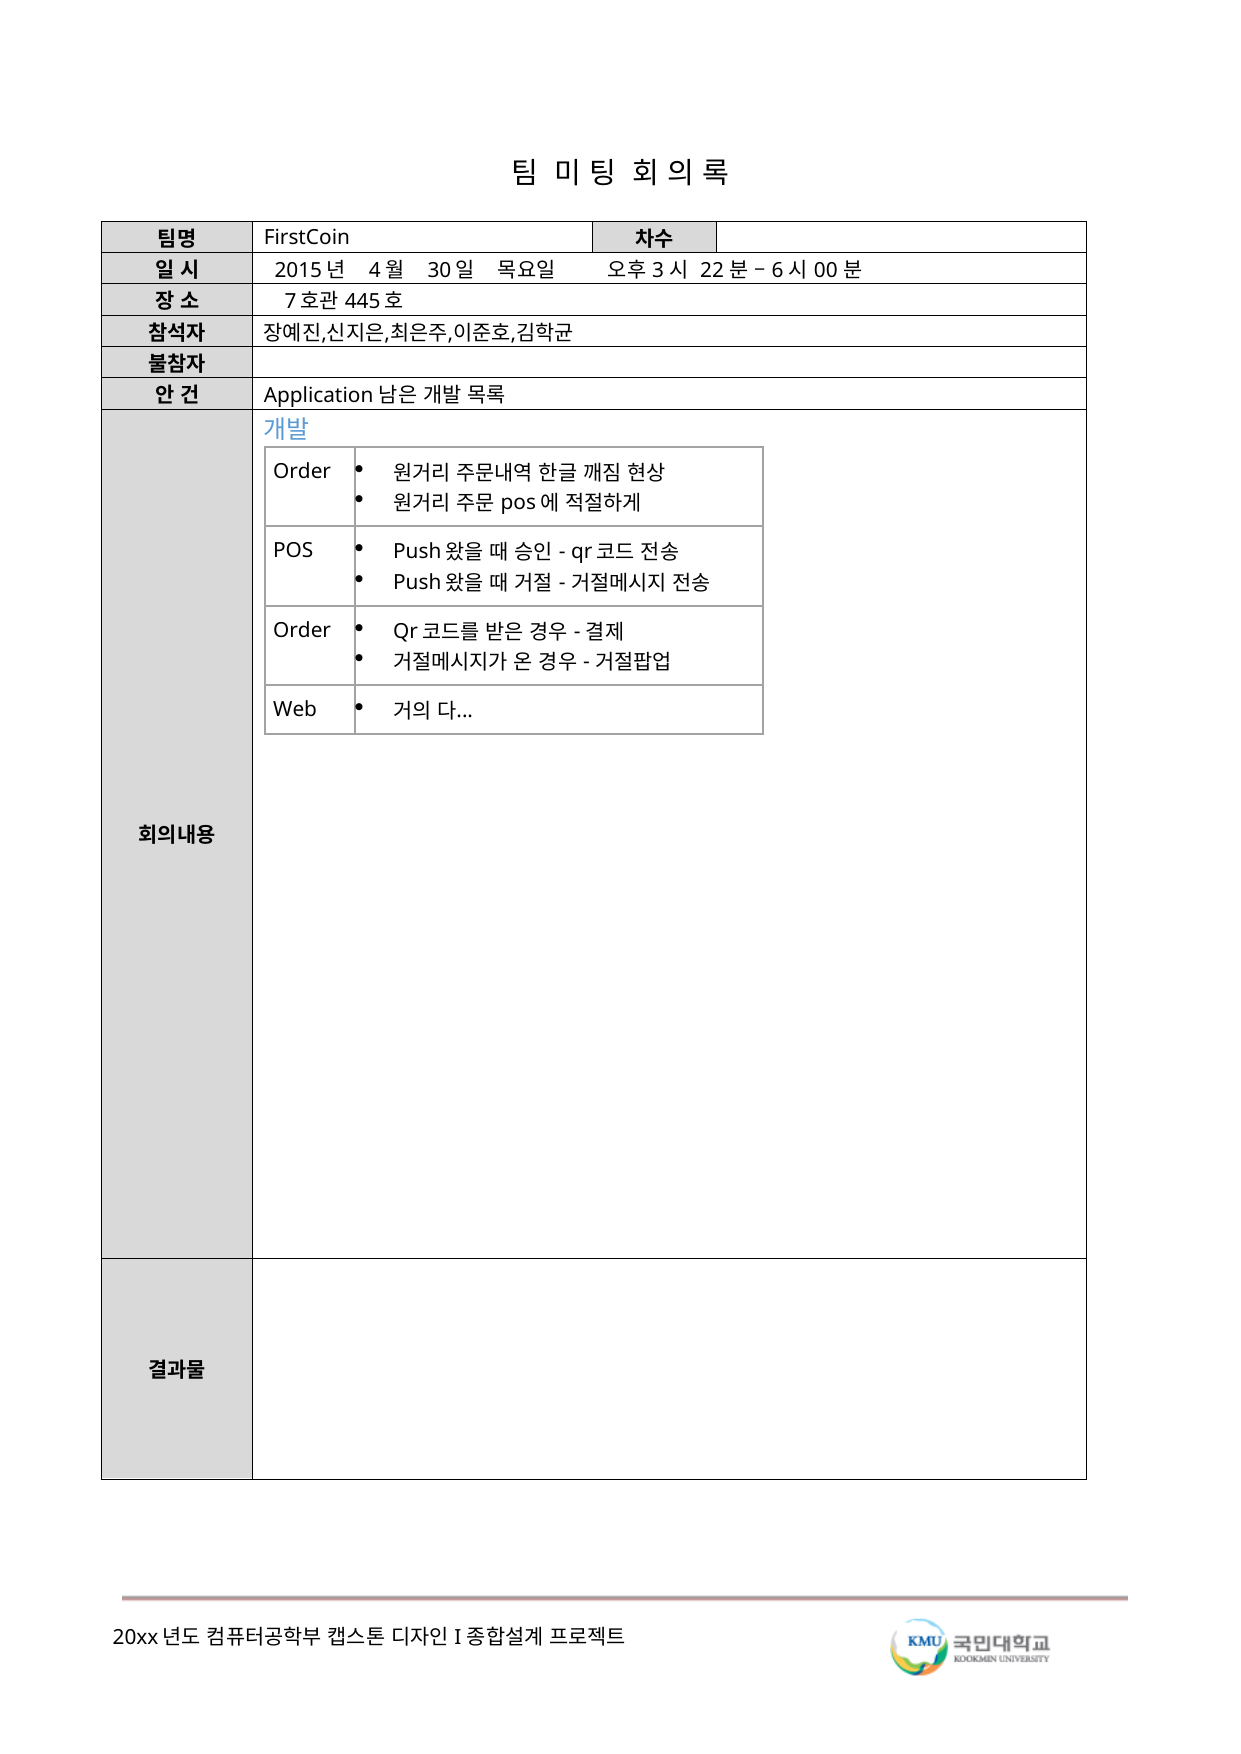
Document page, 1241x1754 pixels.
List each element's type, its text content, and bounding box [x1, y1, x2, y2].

table_cell 장예진,신지은,최은주,이준호,김학균 [253, 316, 1086, 346]
table_cell 7호관 445호 [253, 284, 1086, 315]
table_cell 안 건 [102, 378, 252, 409]
table_cell 장 소 [102, 284, 252, 315]
picture [122, 1591, 1128, 1610]
table_header FirstCoin [253, 222, 592, 252]
table_cell 불참자 [102, 347, 252, 377]
table_cell 2015년 4월 30일 목요일 오후 3 시 22 분 – 6 시 00 분 [253, 253, 1086, 283]
text 팀 미 팅 회 의 록 [112, 150, 1128, 192]
table_cell [253, 347, 1086, 377]
table_cell 참석자 [102, 316, 252, 346]
table_cell 일 시 [102, 253, 252, 283]
table_cell [253, 1259, 1086, 1478]
table_cell Application 남은 개발 목록 [253, 378, 1086, 409]
table_header 차수 [593, 222, 716, 252]
table_cell 개발 [253, 410, 1086, 1258]
table_header [717, 222, 1086, 252]
picture [881, 1615, 1061, 1677]
table_header 팀명 [102, 222, 252, 252]
table_cell 결과물 [102, 1259, 252, 1478]
table_cell 회의내용 [102, 410, 252, 1258]
